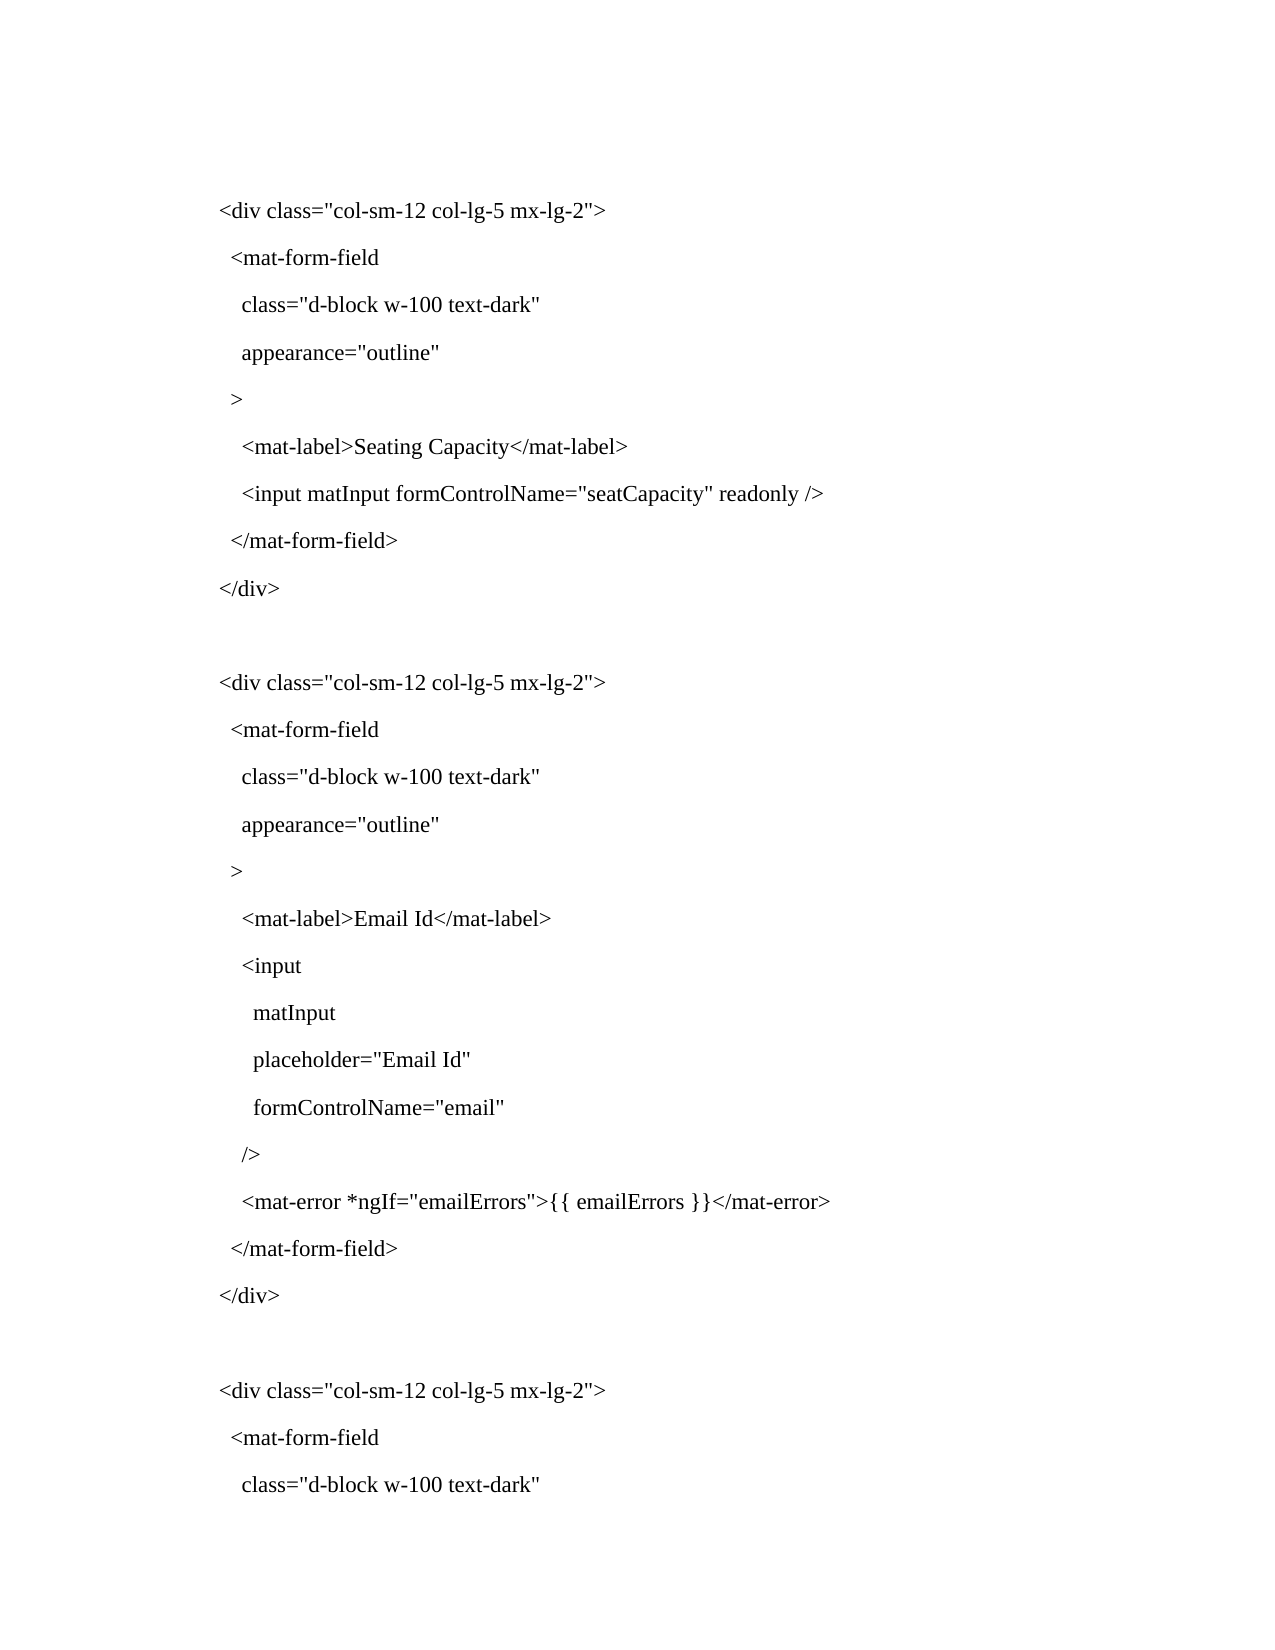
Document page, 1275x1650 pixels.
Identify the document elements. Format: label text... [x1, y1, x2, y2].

text appearance="outline" [150, 339, 1125, 365]
text > [150, 386, 1125, 412]
text class="d-block w-100 text-dark" [150, 1471, 1125, 1498]
text <div class="col-sm-12 col-lg-5 mx-lg-2"> [150, 669, 1125, 695]
text /> [150, 1141, 1125, 1167]
text </mat-form-field> [150, 1235, 1125, 1262]
text <div class="col-sm-12 col-lg-5 mx-lg-2"> [150, 197, 1125, 223]
text <mat-error *ngIf="emailErrors">{{ emailErrors }}</mat-error> [150, 1188, 1125, 1214]
text <mat-label>Email Id</mat-label> [150, 905, 1125, 931]
text placeholder="Email Id" [150, 1047, 1125, 1073]
text </div> [150, 575, 1125, 601]
text <input matInput formControlName="seatCapacity" readonly /> [150, 480, 1125, 507]
text formControlName="email" [150, 1094, 1125, 1120]
text <div class="col-sm-12 col-lg-5 mx-lg-2"> [150, 1377, 1125, 1403]
text class="d-block w-100 text-dark" [150, 763, 1125, 790]
text class="d-block w-100 text-dark" [150, 292, 1125, 318]
text </div> [150, 1282, 1125, 1309]
text appearance="outline" [150, 811, 1125, 837]
text <mat-form-field [150, 1424, 1125, 1450]
text <mat-label>Seating Capacity</mat-label> [150, 433, 1125, 459]
text > [150, 858, 1125, 884]
text matInput [150, 999, 1125, 1026]
text <mat-form-field [150, 716, 1125, 743]
text <mat-form-field [150, 244, 1125, 271]
text </mat-form-field> [150, 527, 1125, 554]
text <input [150, 952, 1125, 978]
